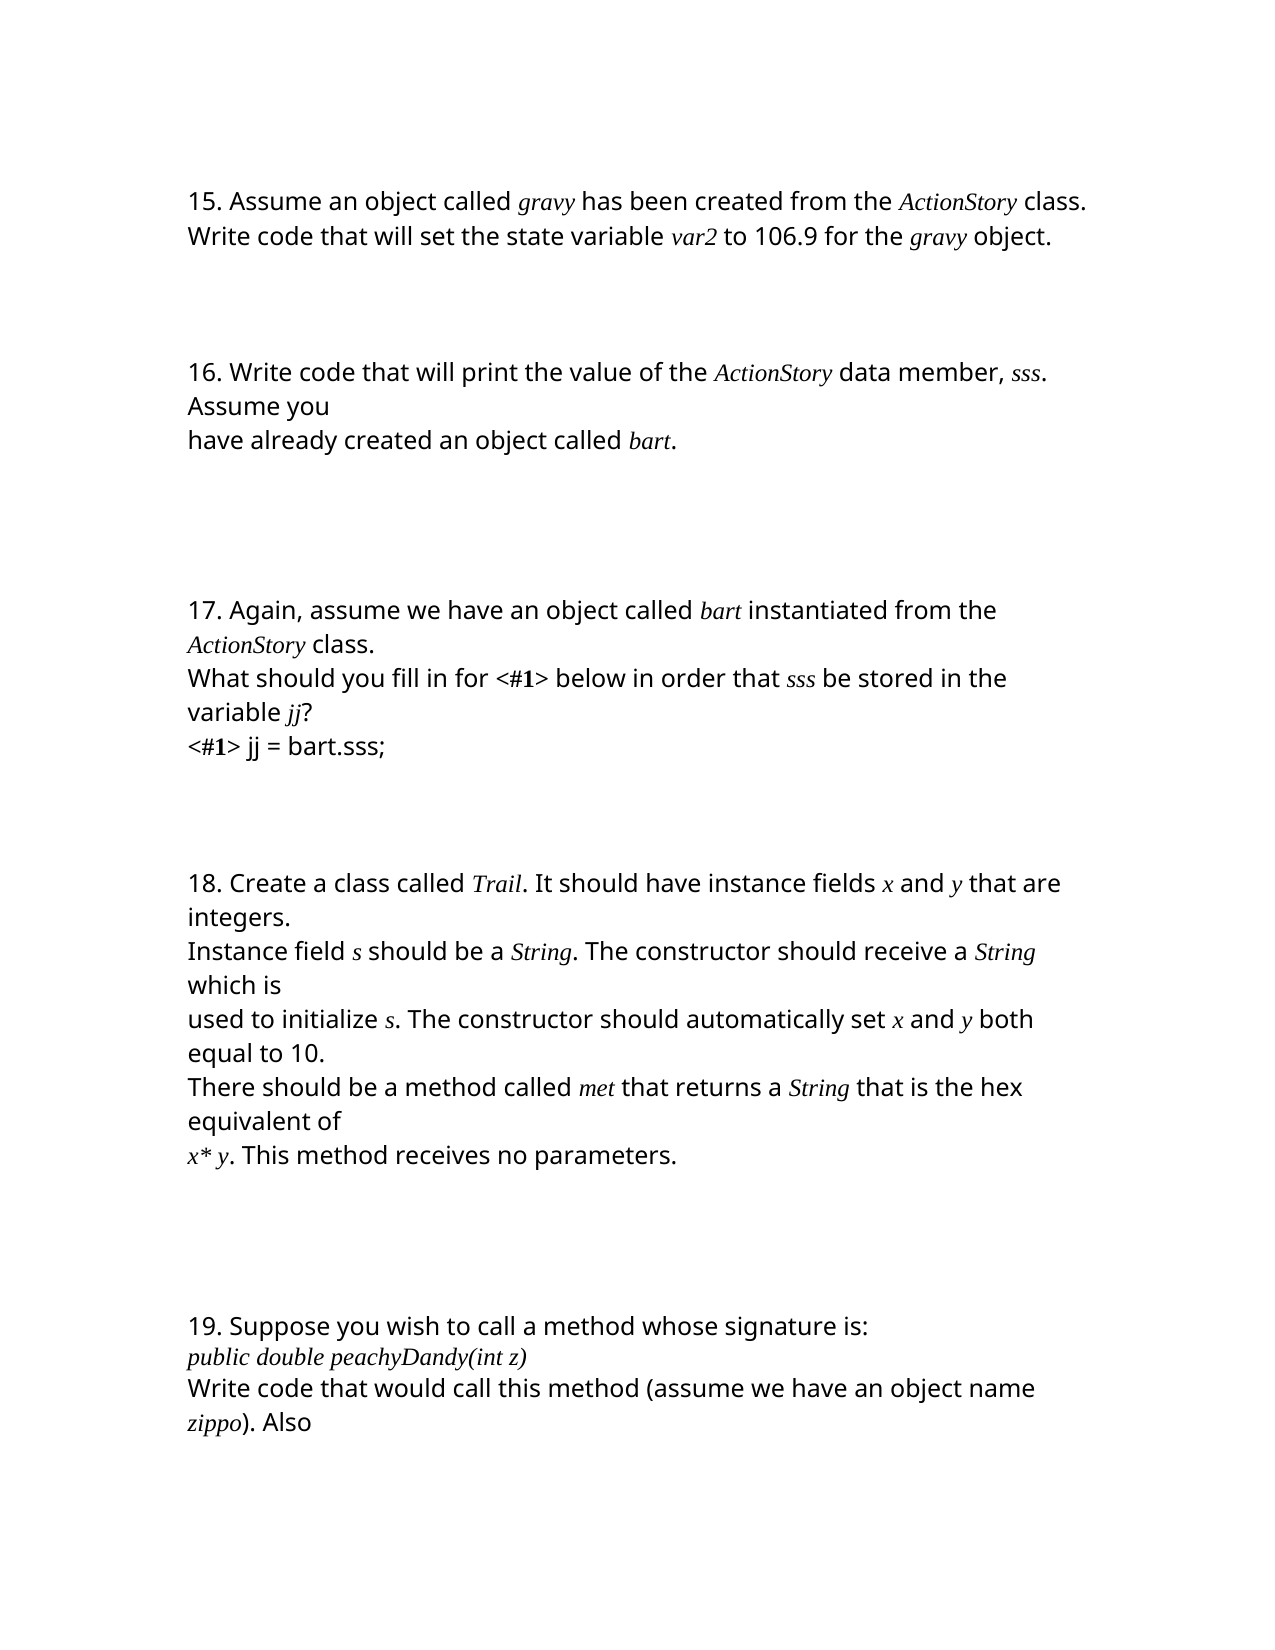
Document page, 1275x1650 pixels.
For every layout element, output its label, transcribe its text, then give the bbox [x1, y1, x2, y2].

text 18. Create a class called Trail. It should have instance fields x and y that are integers. [187, 865, 1087, 933]
text Instance field s should be a String. The constructor should receive a String which is [187, 933, 1087, 1002]
text x* y. This method receives no parameters. [187, 1138, 1087, 1172]
text What should you fill in for <#1> below in order that sss be stored in the variable jj? [187, 661, 1087, 729]
text 17. Again, assume we have an object called bart instantiated from the ActionStory class. [187, 593, 1087, 661]
text 15. Assume an object called gravy has been created from the ActionStory class. Write code that will set the state variable var2 to 106.9 for the gravy object. [187, 184, 1087, 252]
text public double peachyDandy(int z) [187, 1342, 1087, 1371]
text There should be a method called met that returns a String that is the hex equivalent of [187, 1070, 1087, 1138]
text 19. Suppose you wish to call a method whose signature is: [187, 1308, 1087, 1342]
text 16. Write code that will print the value of the ActionStory data member, sss. Assume you [187, 354, 1087, 422]
text <#1> jj = bart.sss; [187, 729, 1087, 763]
text have already created an object called bart. [187, 422, 1087, 457]
text used to initialize s. The constructor should automatically set x and y both equal to 10. [187, 1002, 1087, 1070]
text Write code that would call this method (assume we have an object name zippo). Also [187, 1371, 1087, 1439]
